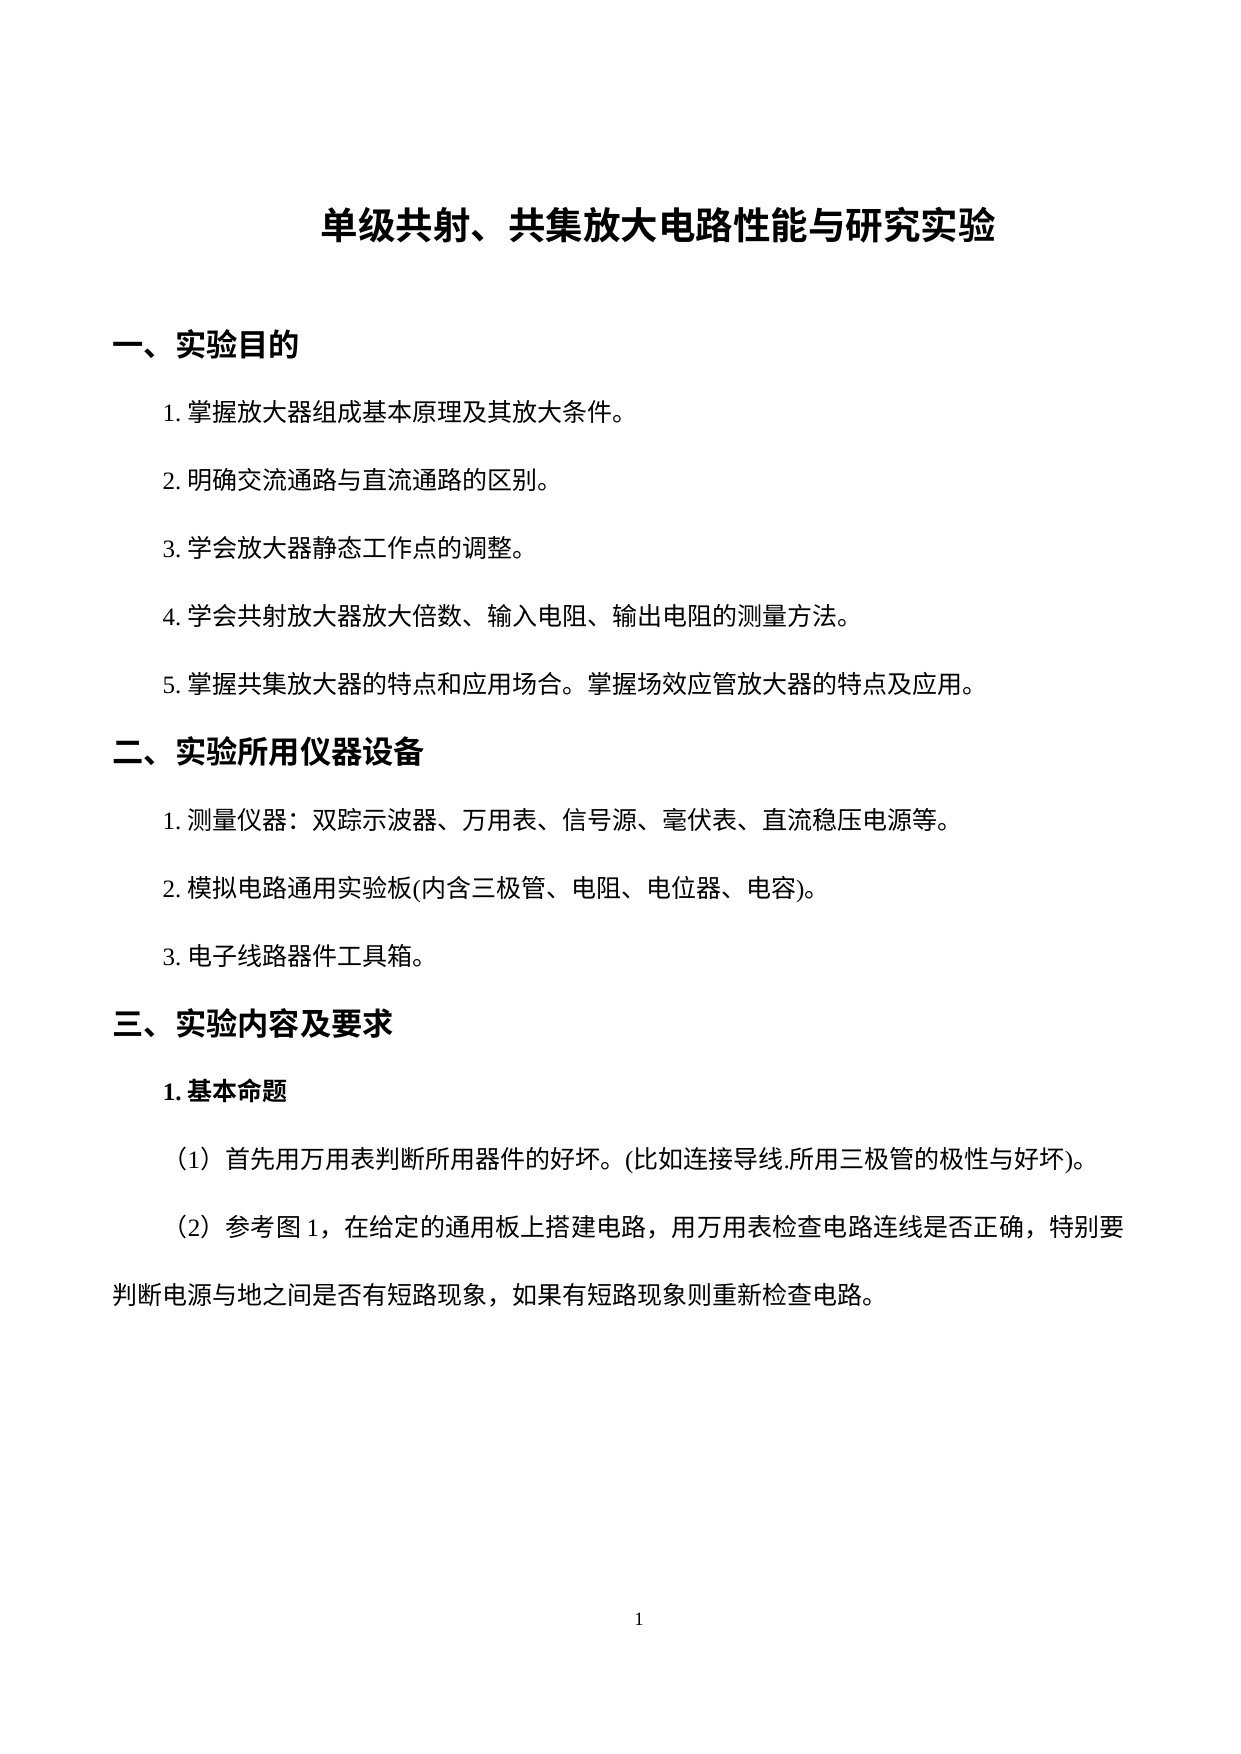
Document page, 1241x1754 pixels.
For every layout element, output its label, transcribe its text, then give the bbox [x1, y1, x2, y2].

text 2. 模拟电路通用实验板(内含三极管、电阻、电位器、电容)。 [112, 852, 1128, 920]
text 1. 测量仪器：双踪示波器、万用表、信号源、毫伏表、直流稳压电源等。 [112, 784, 1128, 852]
text 3. 电子线路器件工具箱。 [112, 920, 1128, 988]
text 1. 基本命题 [112, 1056, 1128, 1124]
text （2）参考图1，在给定的通用板上搭建电路，用万用表检查电路连线是否正确，特别要判断电源与地之间是否有短路现象，如果有短路现象则重新检查电路。 [112, 1192, 1128, 1328]
subtitle 一、实验目的 [112, 309, 1128, 377]
text 5. 掌握共集放大器的特点和应用场合。掌握场效应管放大器的特点及应用。 [112, 648, 1128, 716]
subtitle 单级共射、共集放大电路性能与研究实验 [112, 189, 1128, 257]
subtitle 二、实验所用仪器设备 [112, 716, 1128, 784]
text 4. 学会共射放大器放大倍数、输入电阻、输出电阻的测量方法。 [112, 581, 1128, 648]
subtitle 三、实验内容及要求 [112, 988, 1128, 1056]
list （1）首先用万用表判断所用器件的好坏。(比如连接导线.所用三极管的极性与好坏)。 [162, 1124, 1128, 1192]
text 3. 学会放大器静态工作点的调整。 [112, 513, 1128, 581]
text 1. 掌握放大器组成基本原理及其放大条件。 [112, 377, 1128, 445]
text 2. 明确交流通路与直流通路的区别。 [112, 445, 1128, 513]
